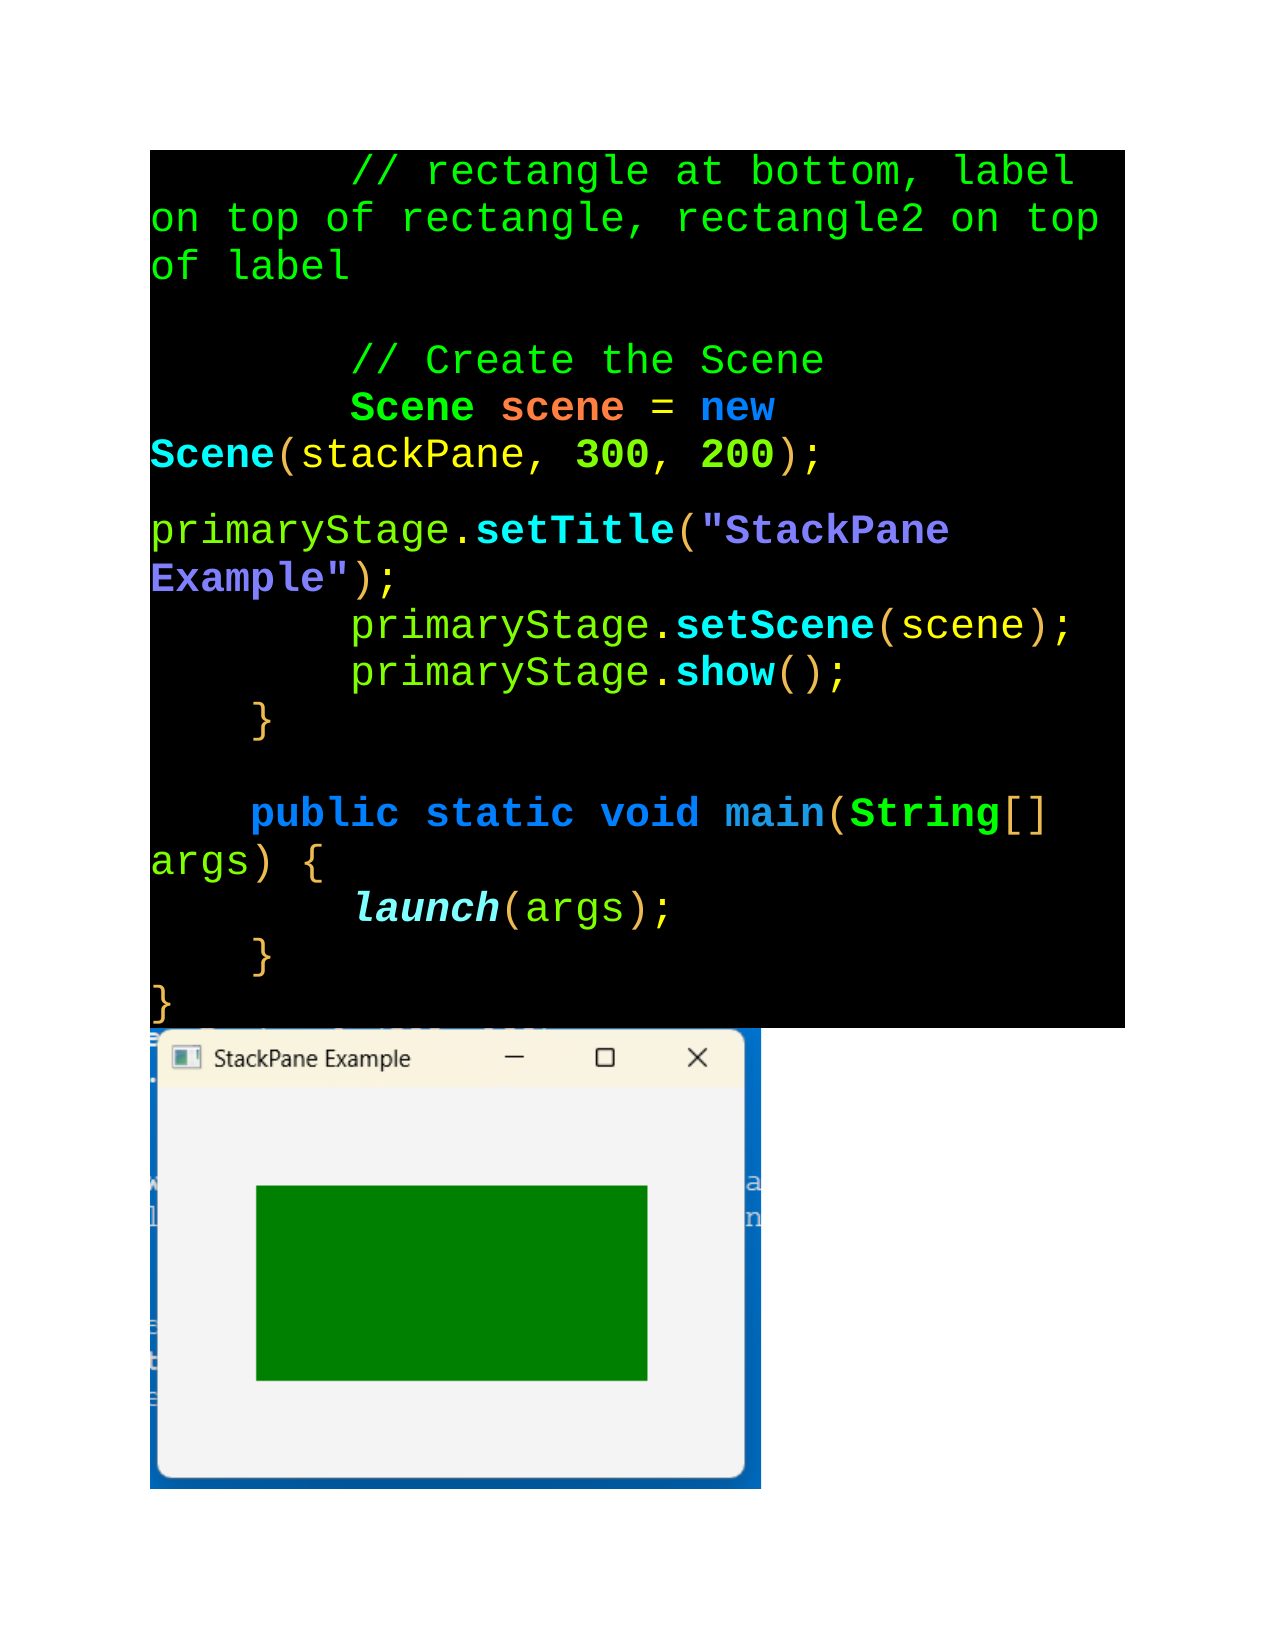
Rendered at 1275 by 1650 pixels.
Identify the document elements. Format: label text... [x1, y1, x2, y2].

text launch(args); [150, 887, 1125, 934]
text } [150, 981, 1125, 1028]
picture [150, 1028, 762, 1489]
text primaryStage.setScene(scene); [150, 603, 1125, 651]
text public static void main(String[] args) { [150, 792, 1125, 887]
text primaryStage.setTitle("StackPane Example"); [150, 480, 1125, 603]
text } [150, 934, 1125, 981]
text } [150, 698, 1125, 745]
text Scene scene = new Scene(stackPane, 300, 200); [150, 386, 1125, 480]
text // rectangle at bottom, label on top of rectangle, rectangle2 on top of label [150, 150, 1125, 292]
text primaryStage.show(); [150, 651, 1125, 698]
text // Create the Scene [150, 339, 1125, 386]
